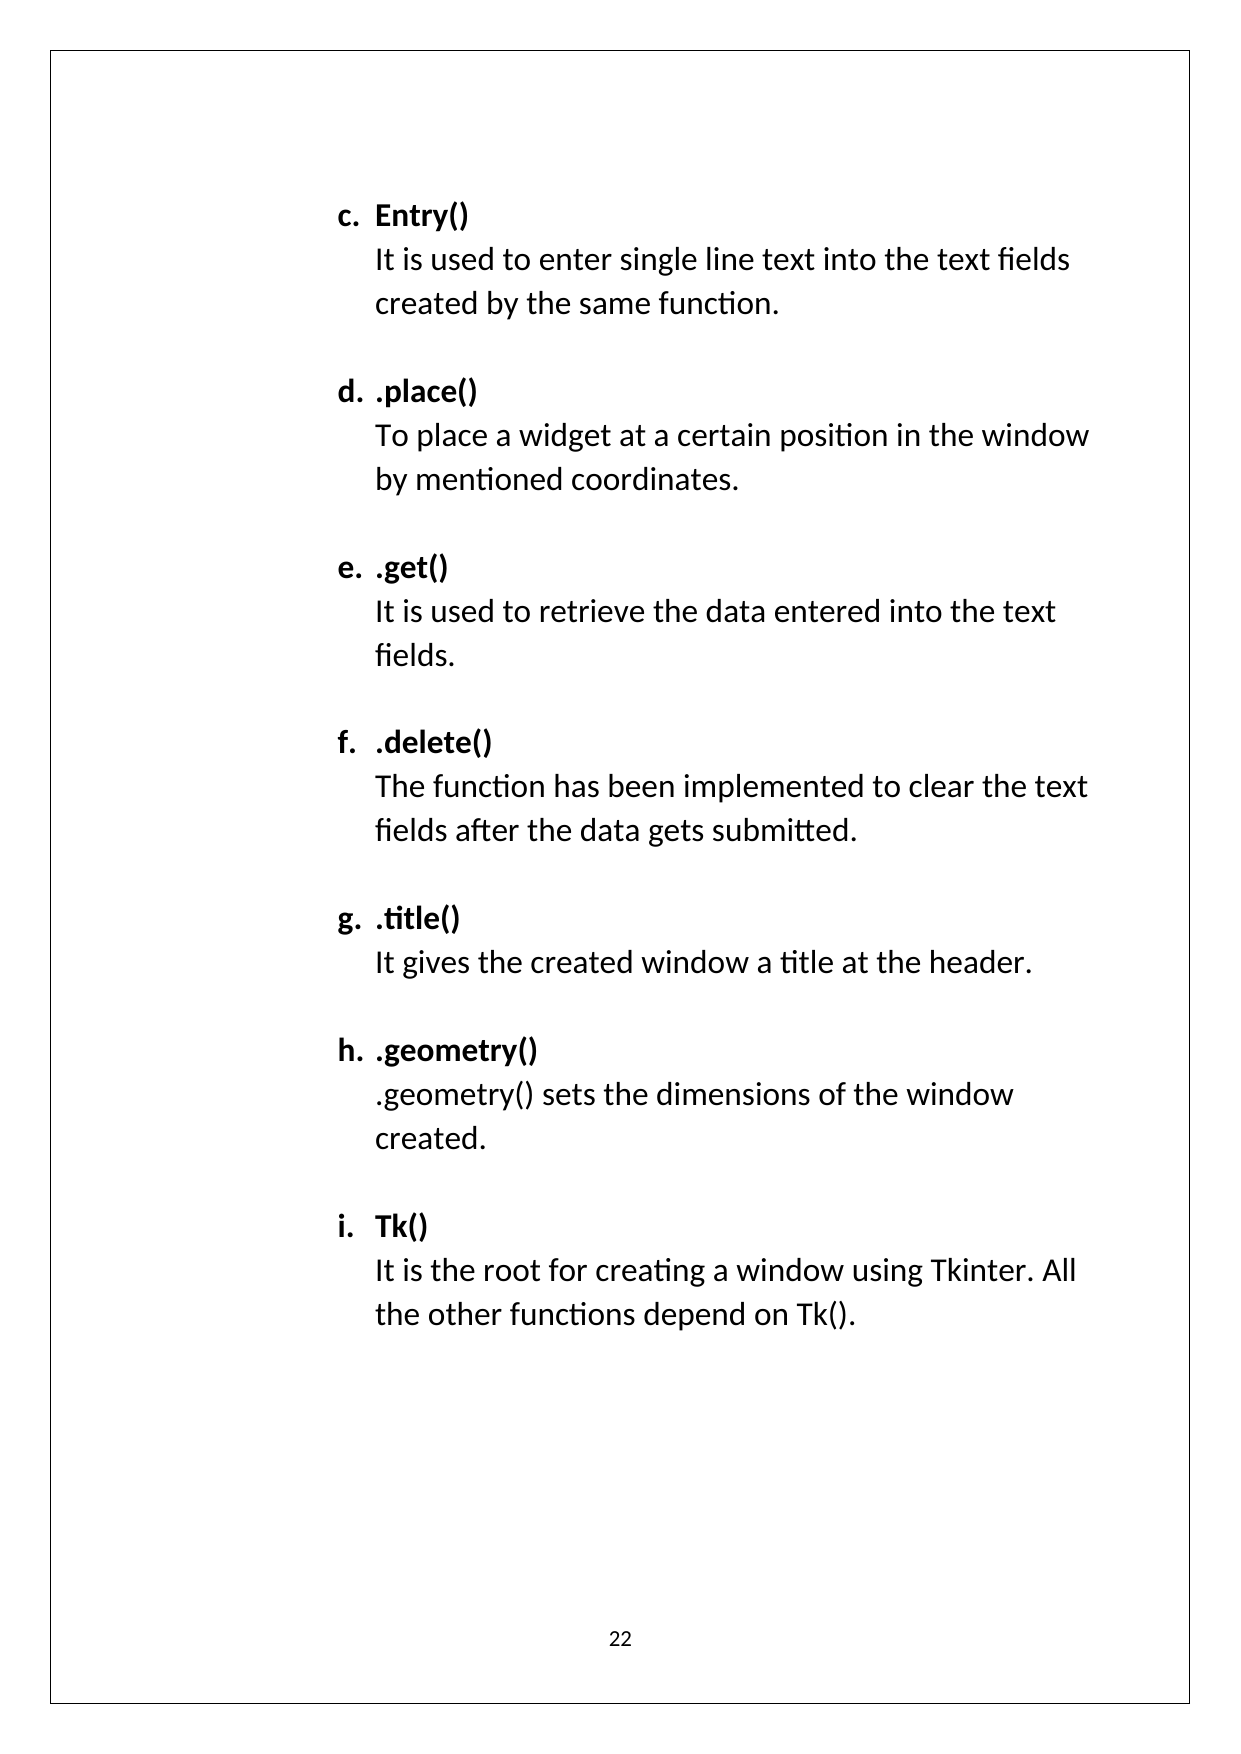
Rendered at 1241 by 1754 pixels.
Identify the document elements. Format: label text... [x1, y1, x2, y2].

list It is used to enter single line text into the text fields created by the same function. [375, 238, 1090, 323]
list It is used to retrieve the data entered into the text fields. [375, 589, 1090, 674]
list .title() [337, 897, 1090, 938]
list Entry() [337, 194, 1090, 235]
list .geometry() [337, 1029, 1090, 1070]
list .place() [337, 370, 1090, 411]
list It gives the created window a title at the header. [375, 941, 1090, 982]
list .get() [337, 546, 1090, 586]
list To place a widget at a certain position in the window by mentioned coordinates. [375, 414, 1090, 498]
list .delete() [337, 721, 1090, 762]
list .geometry() sets the dimensions of the window created. [375, 1073, 1090, 1158]
list The function has been implemented to clear the text fields after the data gets submitted. [375, 765, 1090, 850]
list Tk() [337, 1205, 1090, 1246]
list It is the root for creating a window using Tkinter. All the other functions depend on Tk(). [375, 1249, 1090, 1334]
